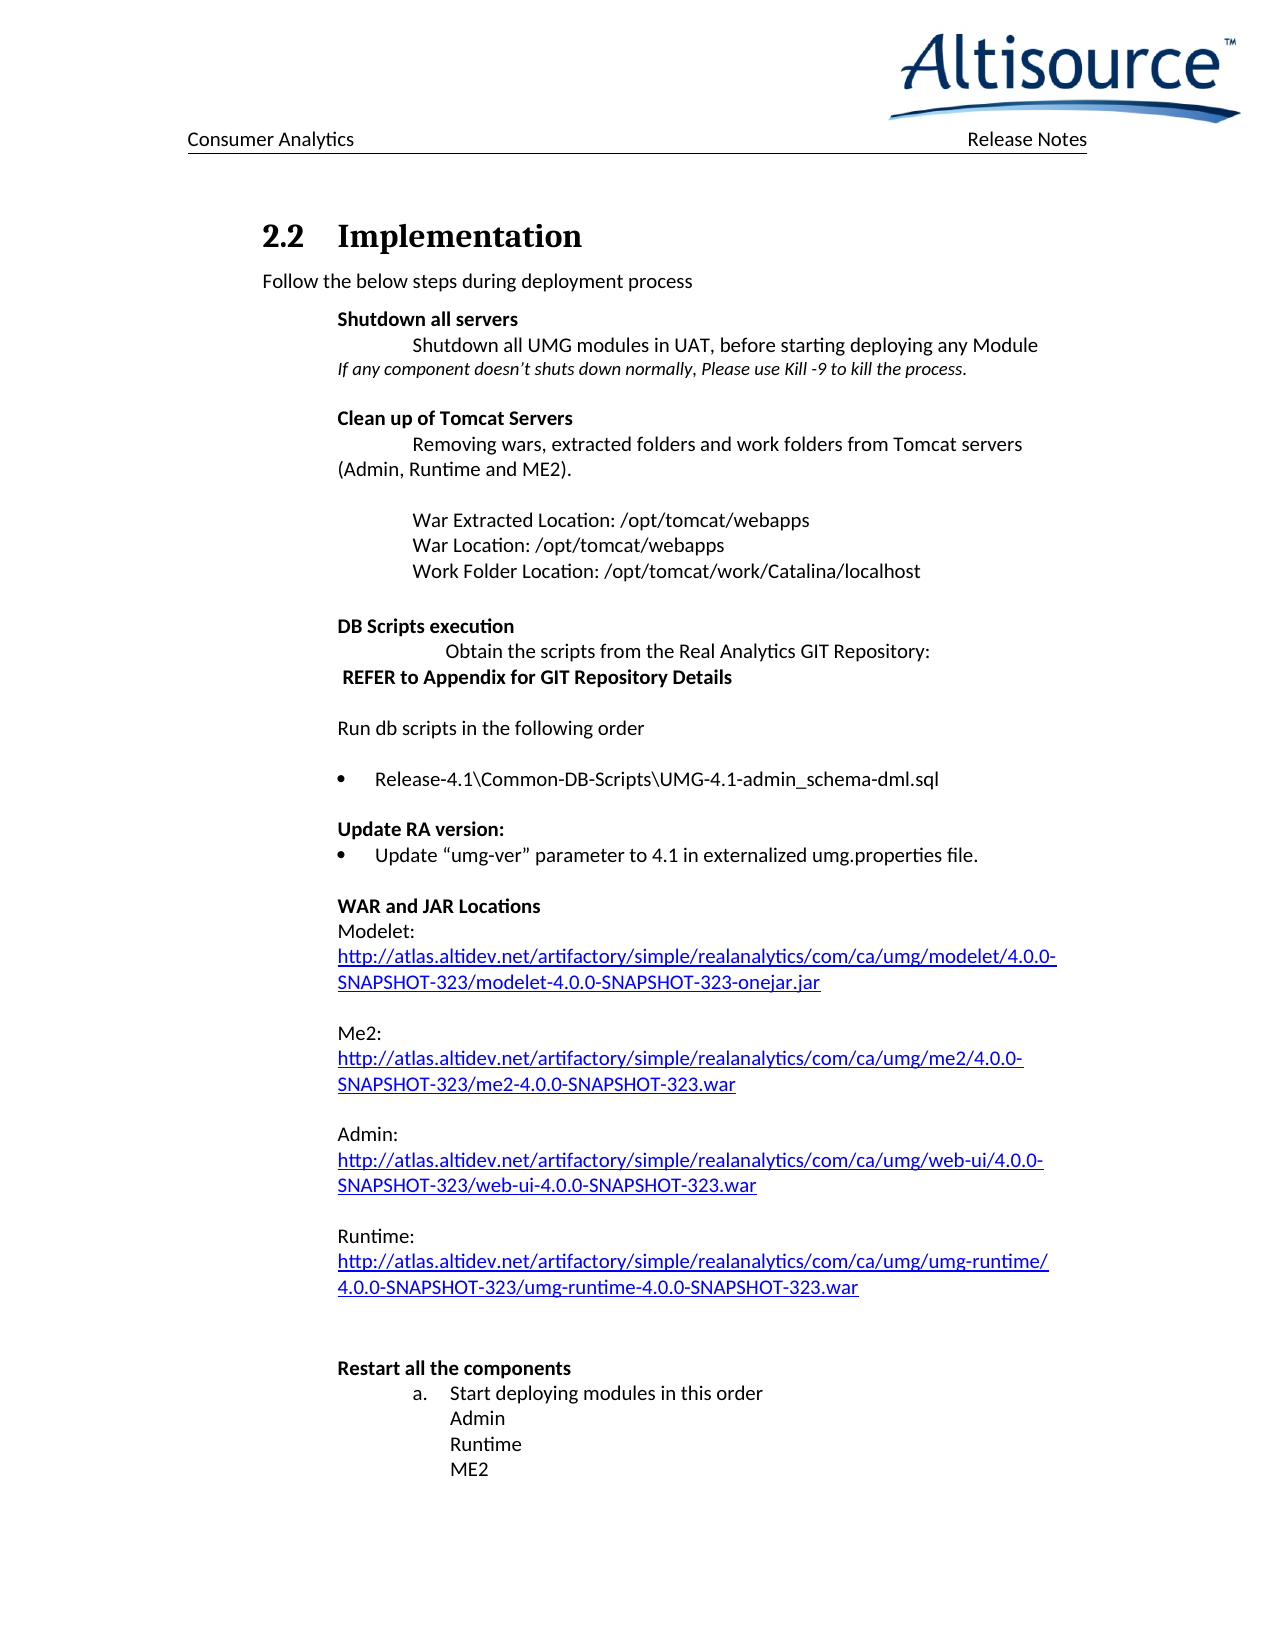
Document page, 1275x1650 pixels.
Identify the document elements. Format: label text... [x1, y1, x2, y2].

list Update “umg-ver” parameter to 4.1 in externalized umg.properties file. [337, 842, 1087, 867]
text Admin: [337, 1122, 1087, 1147]
list Work Folder Location: /opt/tomcat/work/Catalina/localhost [337, 558, 1087, 583]
text Me2: [337, 1020, 1087, 1045]
list Release-4.1\Common-DB-Scripts\UMG-4.1-admin_schema-dml.sql [337, 766, 1087, 791]
text REFER to Appendix for GIT Repository Details [337, 664, 1087, 689]
text WAR and JAR Locations [337, 893, 1087, 918]
text Admin [450, 1406, 1087, 1431]
subtitle Implementation [262, 218, 1087, 256]
text Shutdown all servers [337, 306, 1087, 332]
text http://atlas.altidev.net/artifactory/simple/realanalytics/com/ca/umg/me2/4.0.0-SNAPSHOT-323/me2-4.0.0-SNAPSHOT-323.war [337, 1045, 1087, 1096]
list War Location: /opt/tomcat/webapps [337, 533, 1087, 558]
text Runtime [450, 1431, 1087, 1456]
text ME2 [450, 1456, 1087, 1482]
text http://atlas.altidev.net/artifactory/simple/realanalytics/com/ca/umg/web-ui/4.0.0-SNAPSHOT-323/web-ui-4.0.0-SNAPSHOT-323.war [337, 1147, 1087, 1198]
text Update RA version: [337, 817, 1087, 842]
text If any component doesn’t shuts down normally, Please use Kill -9 to kill the process. [337, 357, 1087, 380]
text http://atlas.altidev.net/artifactory/simple/realanalytics/com/ca/umg/modelet/4.0.0-SNAPSHOT-323/modelet-4.0.0-SNAPSHOT-323-onejar.jar [337, 944, 1087, 994]
list Removing wars, extracted folders and work folders from Tomcat servers (Admin, Runtime and ME2). [337, 431, 1087, 482]
text DB Scripts execution [337, 613, 1087, 639]
text Follow the below steps during deployment process [262, 268, 1087, 294]
text Modelet: [337, 918, 1087, 944]
text Clean up of Tomcat Servers [337, 406, 1087, 431]
text Shutdown all UMG modules in UAT, before starting deploying any Module [337, 332, 1087, 357]
picture [862, 12, 1264, 124]
text http://atlas.altidev.net/artifactory/simple/realanalytics/com/ca/umg/umg-runtime/4.0.0-SNAPSHOT-323/umg-runtime-4.0.0-SNAPSHOT-323.war [337, 1249, 1087, 1299]
text Restart all the components [262, 1355, 1087, 1380]
text Runtime: [337, 1223, 1087, 1249]
list Start deploying modules in this order [412, 1380, 1087, 1406]
text Run db scripts in the following order [262, 715, 1087, 740]
text Obtain the scripts from the Real Analytics GIT Repository: [337, 639, 1087, 664]
list War Extracted Location: /opt/tomcat/webapps [337, 507, 1087, 533]
